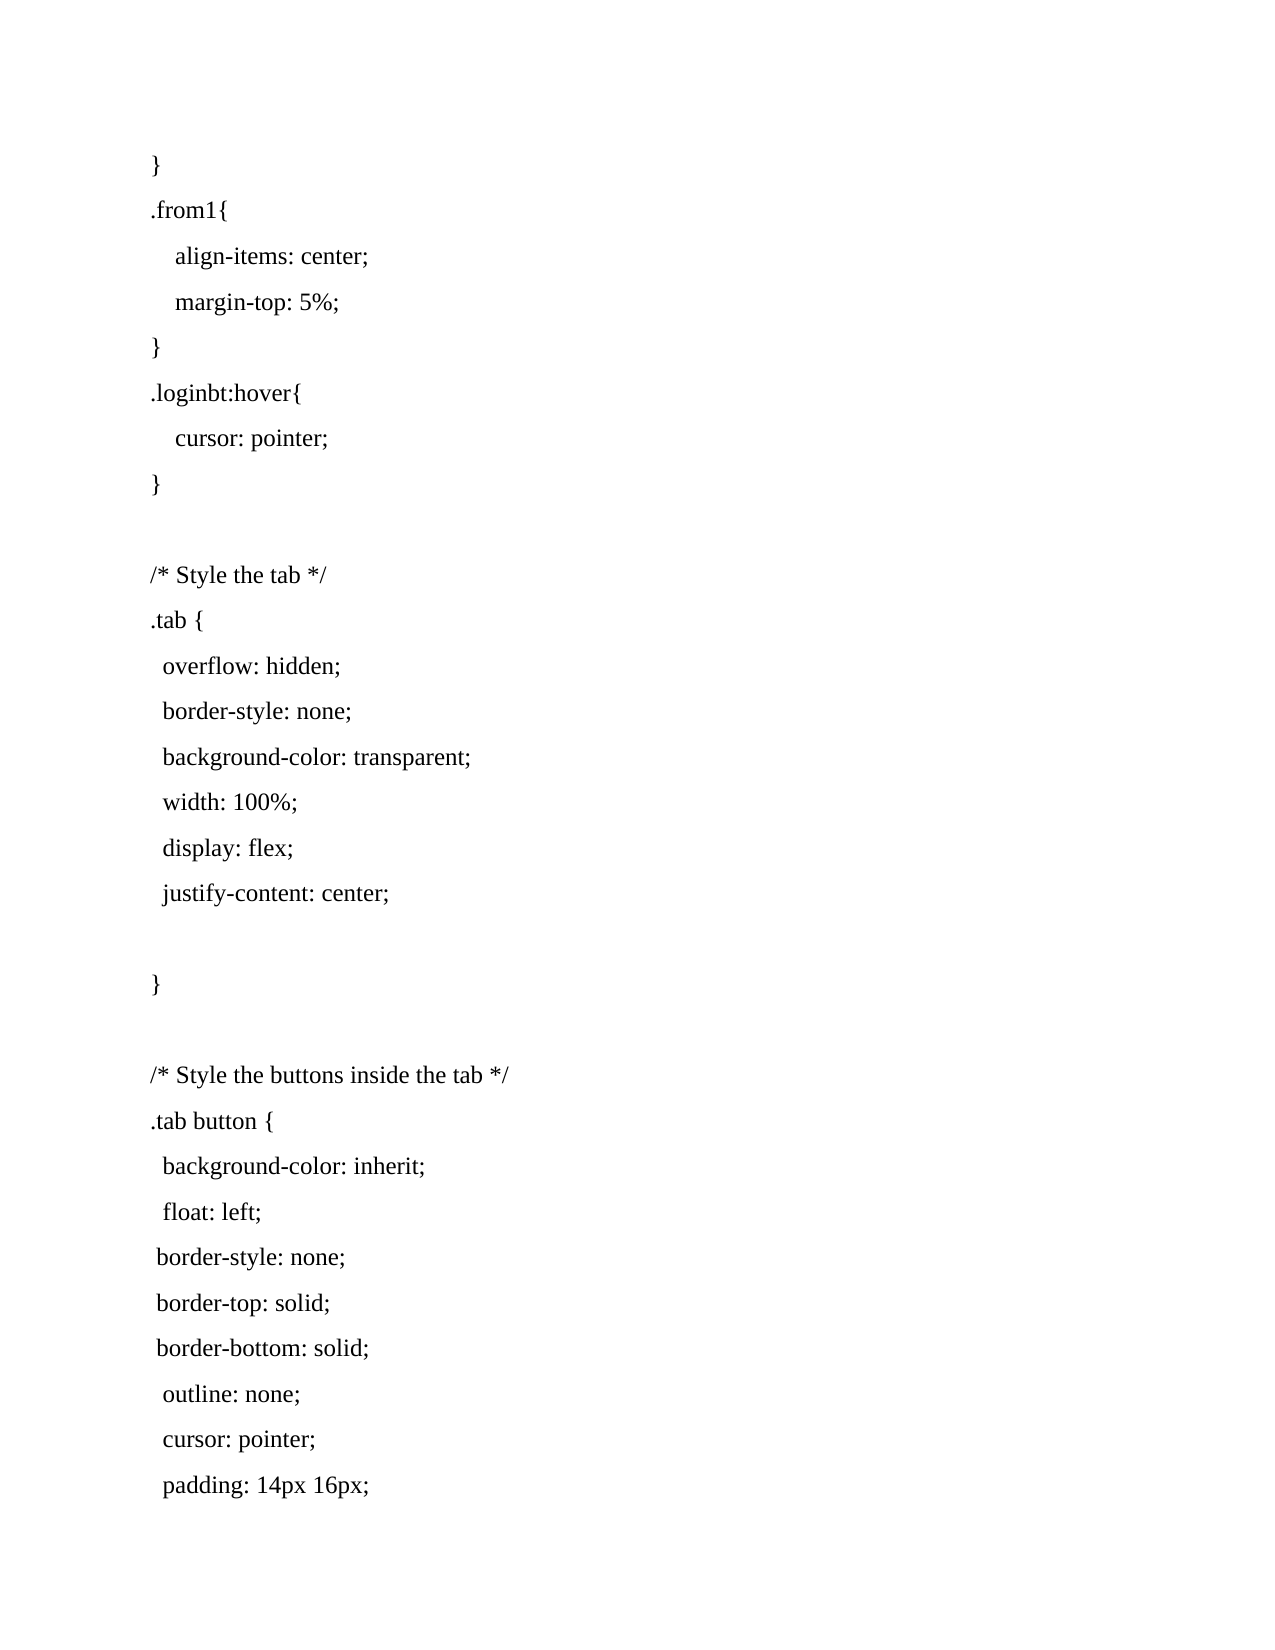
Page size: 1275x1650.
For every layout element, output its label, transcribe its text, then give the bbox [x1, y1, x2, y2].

text overflow: hidden; [150, 651, 1125, 679]
text /* Style the buttons inside the tab */ [150, 1060, 1125, 1089]
text } [150, 969, 1125, 998]
text } [150, 469, 1125, 497]
text border-style: none; [150, 1242, 1125, 1271]
text float: left; [150, 1197, 1125, 1226]
text border-style: none; [150, 696, 1125, 725]
text outline: none; [150, 1379, 1125, 1408]
text background-color: transparent; [150, 742, 1125, 771]
text justify-content: center; [150, 878, 1125, 907]
text cursor: pointer; [150, 423, 1125, 452]
text background-color: inherit; [150, 1151, 1125, 1180]
text .tab { [150, 605, 1125, 634]
text padding: 14px 16px; [150, 1470, 1125, 1499]
text display: flex; [150, 833, 1125, 862]
text .loginbt:hover{ [150, 378, 1125, 406]
text } [150, 150, 1125, 179]
text /* Style the tab */ [150, 560, 1125, 588]
text width: 100%; [150, 787, 1125, 816]
text cursor: pointer; [150, 1424, 1125, 1453]
text .tab button { [150, 1106, 1125, 1135]
text margin-top: 5%; [150, 287, 1125, 315]
text } [150, 332, 1125, 361]
text align-items: center; [150, 241, 1125, 270]
text border-top: solid; [150, 1288, 1125, 1317]
text border-bottom: solid; [150, 1333, 1125, 1362]
text .from1{ [150, 196, 1125, 224]
